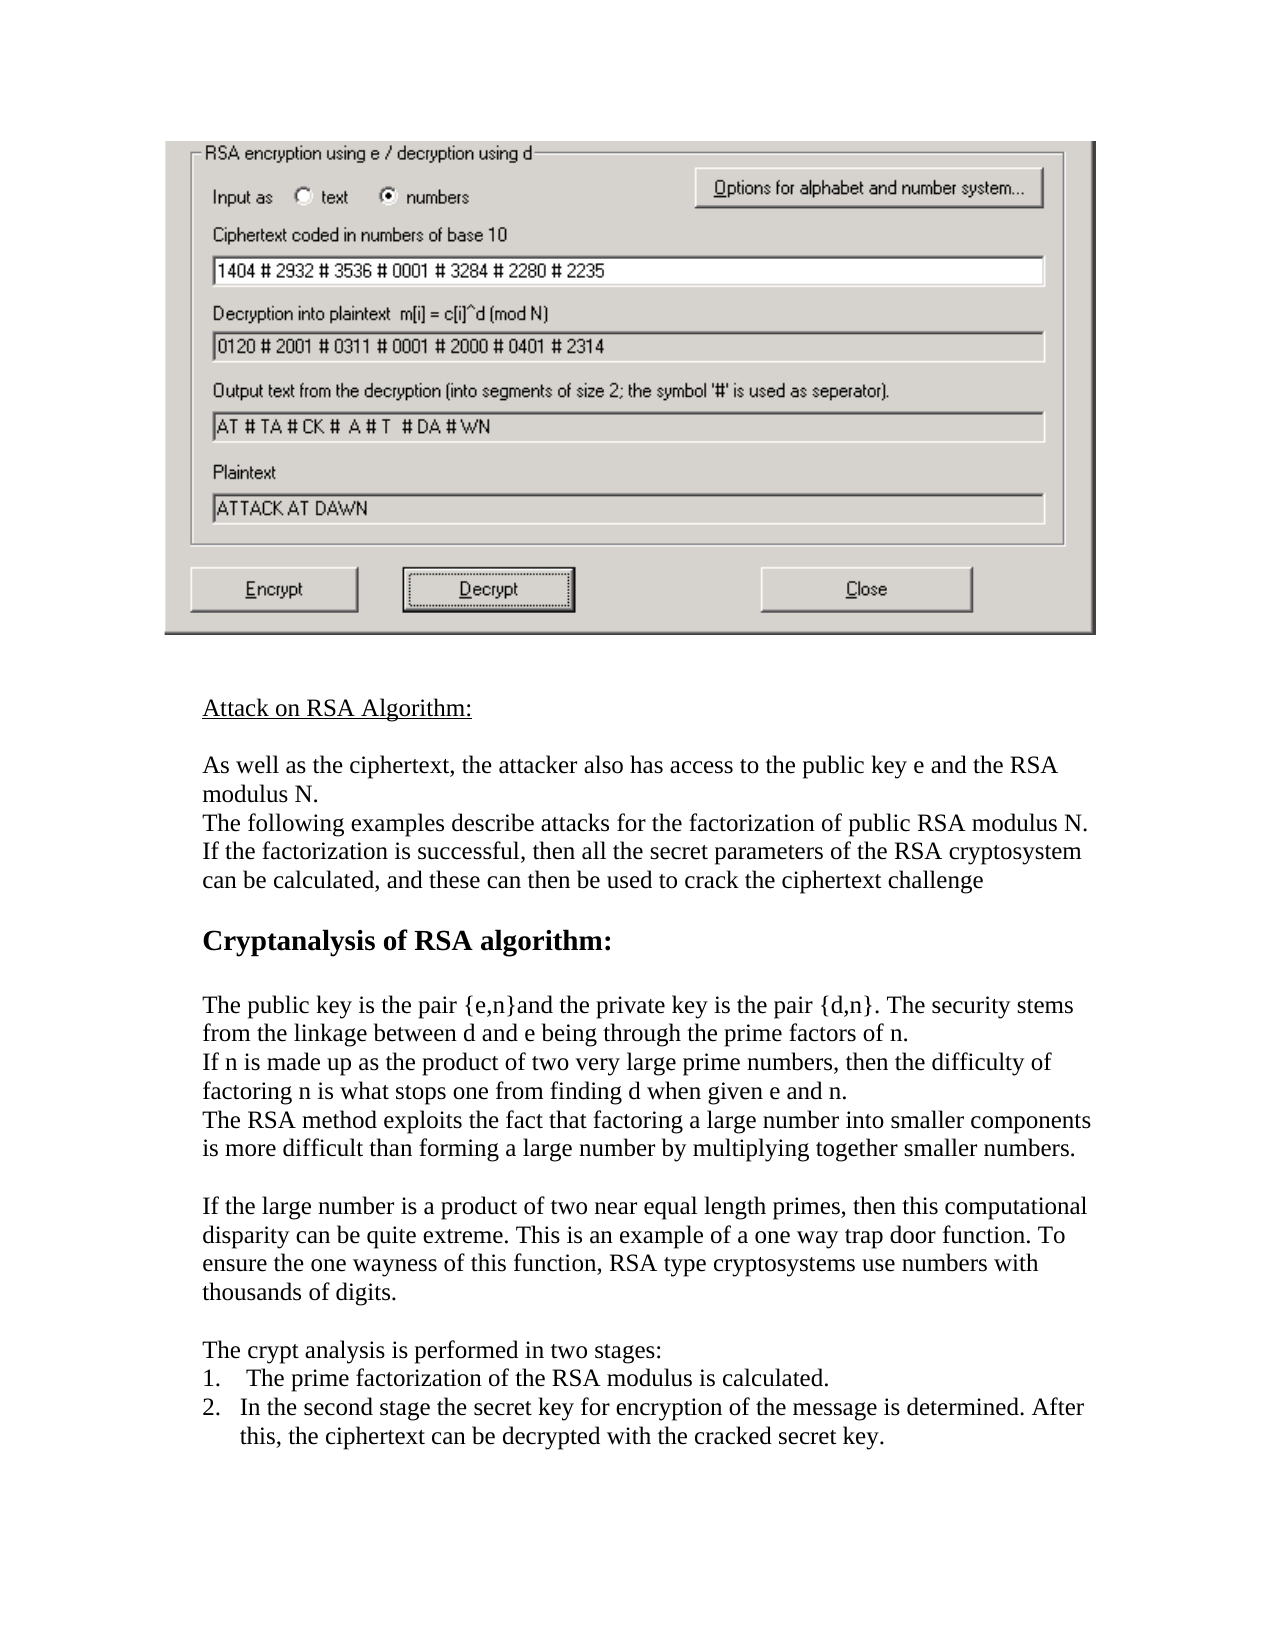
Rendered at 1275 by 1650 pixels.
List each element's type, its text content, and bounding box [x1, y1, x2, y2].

text Attack on RSA Algorithm: [202, 693, 1110, 721]
text As well as the ciphertext, the attacker also has access to the public key e and the RSA modulus N. [202, 750, 1110, 808]
text If the large number is a product of two near equal length primes, then this computational disparity can be quite extreme. This is an example of a one way trap door function. To ensure the one wayness of this function, RSA type cryptosystems use numbers with thousands of digits. [202, 1191, 1110, 1306]
picture [164, 141, 1096, 635]
text The public key is the pair {e,n}and the private key is the pair {d,n}. The security stems from the linkage between d and e being through the prime factors of n. [202, 990, 1110, 1047]
list In the second stage the secret key for encryption of the message is determined. After this, the ciphertext can be decrypted with the cracked secret key. [202, 1392, 1110, 1450]
text If n is made up as the product of two very large prime numbers, then the difficulty of factoring n is what stops one from finding d when given e and n. [202, 1047, 1110, 1105]
text Cryptanalysis of RSA algorithm: [202, 923, 1110, 956]
text The crypt analysis is performed in two stages: [202, 1335, 1110, 1363]
text The following examples describe attacks for the factorization of public RSA modulus N. If the factorization is successful, then all the secret parameters of the RSA cryptosystem can be calculated, and these can then be used to crack the ciphertext challenge [202, 808, 1110, 894]
text The RSA method exploits the fact that factoring a large number into smaller components is more difficult than forming a large number by multiplying together smaller numbers. [202, 1105, 1110, 1162]
list The prime factorization of the RSA modulus is calculated. [202, 1363, 1110, 1392]
